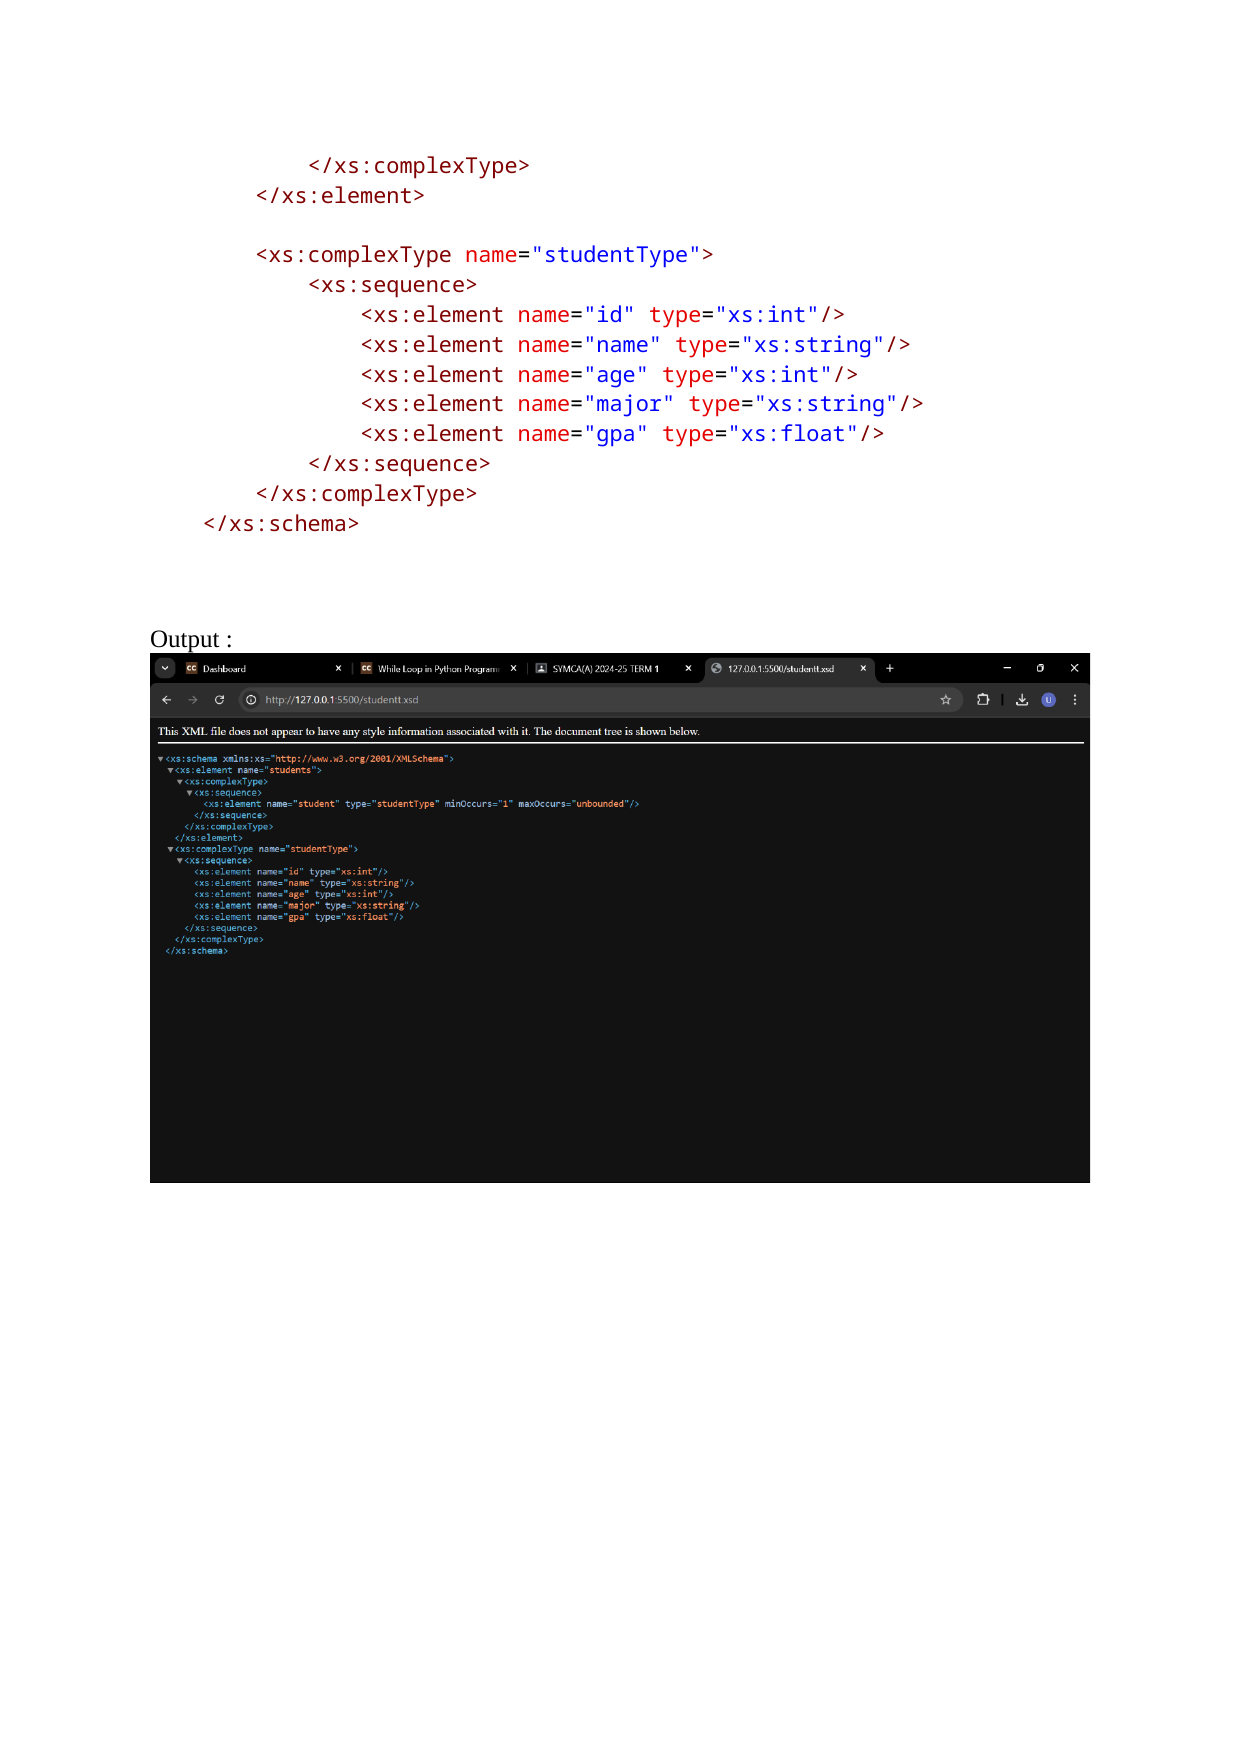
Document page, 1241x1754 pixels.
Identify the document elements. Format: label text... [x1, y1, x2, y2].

text <xs:element name="age" type="xs:int"/> [150, 358, 1090, 388]
text <xs:element name="id" type="xs:int"/> [150, 299, 1090, 329]
text <xs:sequence> [150, 269, 1090, 299]
text </xs:complexType> [150, 478, 1090, 507]
text </xs:schema> [150, 507, 1090, 537]
text <xs:complexType name="studentType"> [150, 239, 1090, 269]
text <xs:element name="major" type="xs:string"/> [150, 388, 1090, 418]
text </xs:element> [150, 180, 1090, 209]
text </xs:sequence> [150, 448, 1090, 478]
picture [150, 653, 1091, 1183]
text <xs:element name="gpa" type="xs:float"/> [150, 418, 1090, 448]
text </xs:complexType> [150, 150, 1090, 180]
text <xs:element name="name" type="xs:string"/> [150, 329, 1090, 358]
text Output : [150, 624, 1090, 653]
